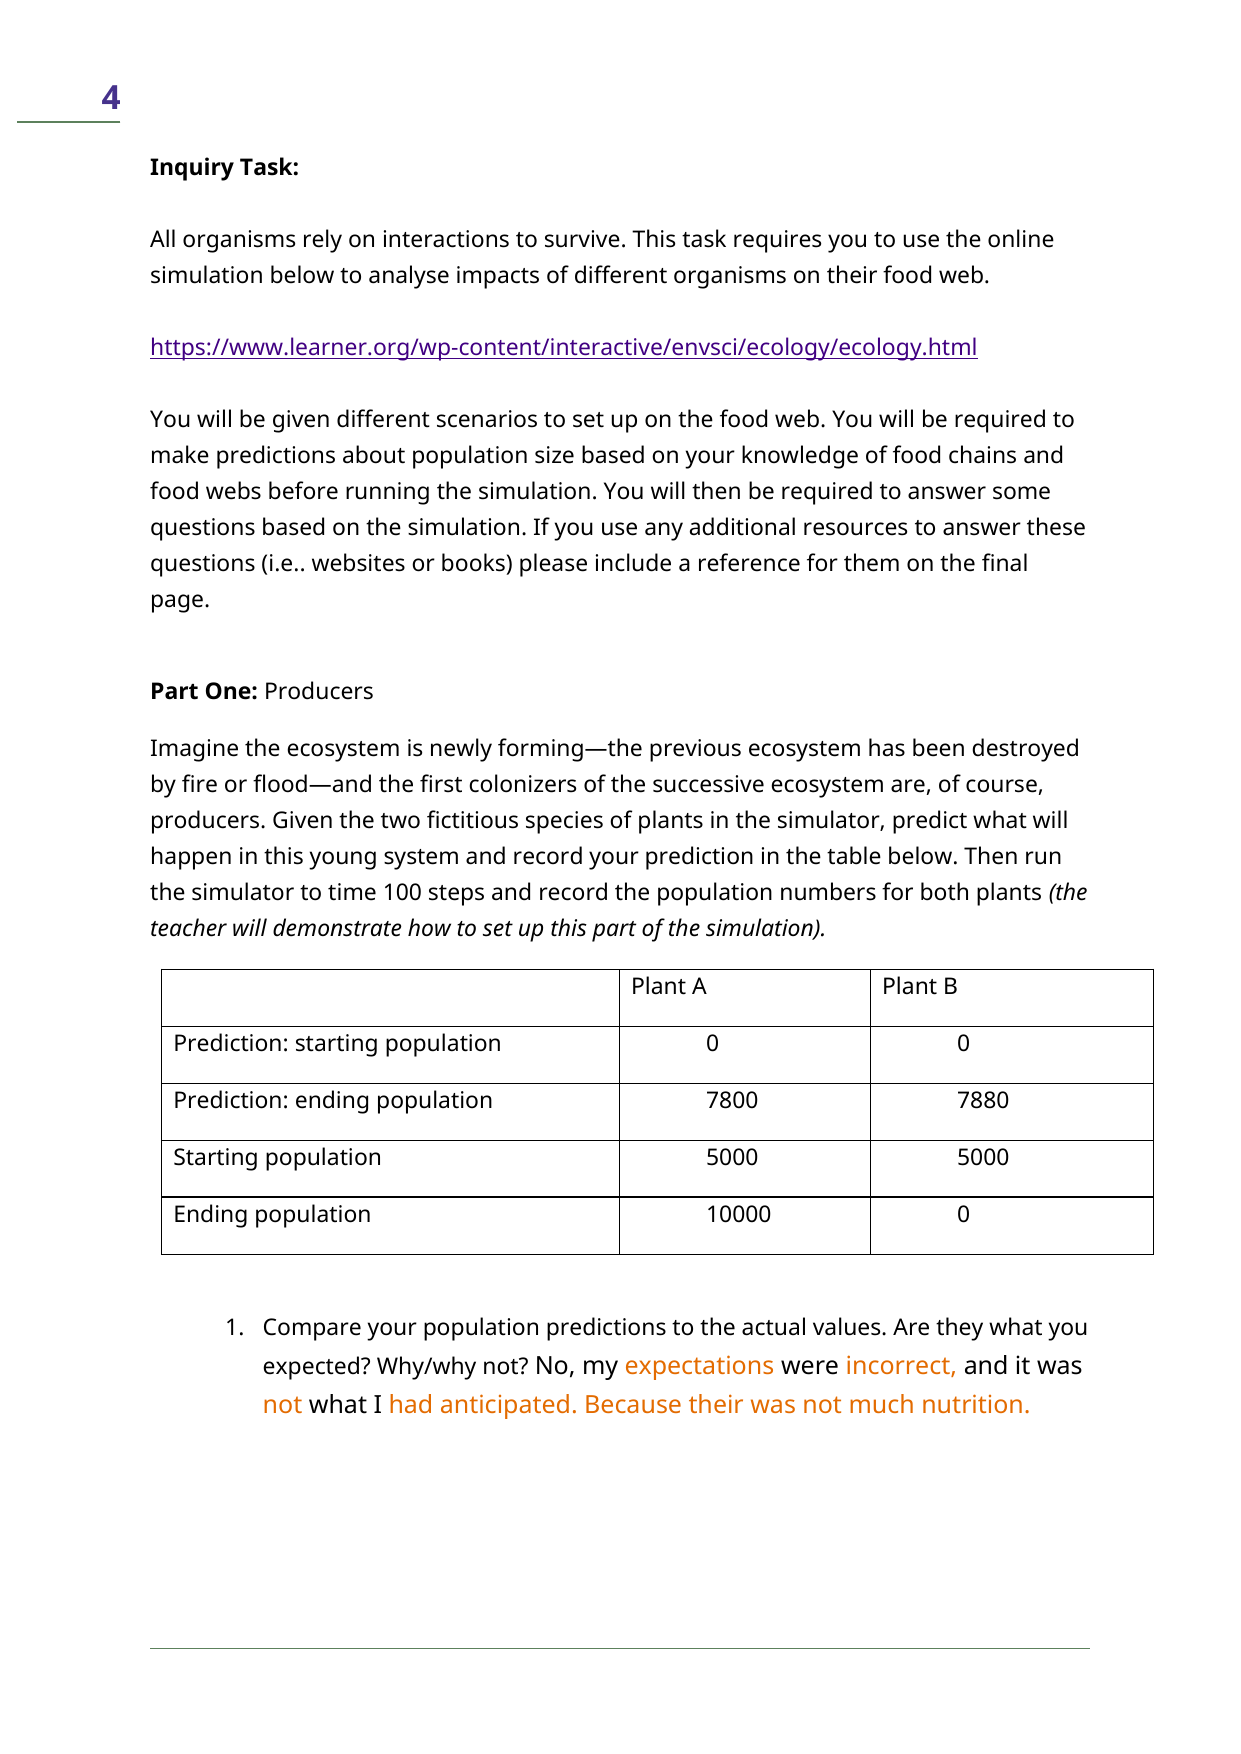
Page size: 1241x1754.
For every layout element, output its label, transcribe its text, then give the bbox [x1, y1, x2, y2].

table_cell Ending population [162, 1198, 619, 1253]
list Compare your population predictions to the actual values. Are they what you expected? Why/why not? No, my expectations were incorrect, and it was not what I had anticipated. Because their was not much nutrition. [225, 1311, 1090, 1421]
table_cell 0 [620, 1027, 870, 1082]
text All organisms rely on interactions to survive. This task requires you to use the online simulation below to analyse impacts of different organisms on their food web. [150, 223, 1090, 290]
table_cell 0 [871, 1027, 1153, 1082]
table_header Plant A [620, 970, 870, 1026]
table_header [162, 970, 619, 1026]
text Imagine the ecosystem is newly forming—the previous ecosystem has been destroyed by fire or flood—and the first colonizers of the successive ecosystem are, of course, producers. Given the two fictitious species of plants in the simulator, predict what will happen in this young system and record your prediction in the table below. Then run the simulator to time 100 steps and record the population numbers for both plants (the teacher will demonstrate how to set up this part of the simulation). [150, 732, 1090, 943]
table_cell 5000 [871, 1141, 1153, 1196]
text Inquiry Task: [150, 151, 1090, 183]
table_cell 0 [871, 1198, 1153, 1253]
text You will be given different scenarios to set up on the food web. You will be required to make predictions about population size based on your knowledge of food chains and food webs before running the simulation. You will then be required to answer some questions based on the simulation. If you use any additional resources to answer these questions (i.e.. websites or books) please include a reference for them on the final page. [150, 403, 1090, 614]
table_header Plant B [871, 970, 1153, 1026]
text Part One: Producers [150, 675, 1090, 707]
table_cell Prediction: ending population [162, 1084, 619, 1139]
text https://www.learner.org/wp-content/interactive/envsci/ecology/ecology.html [150, 331, 1090, 362]
table_cell 10000 [620, 1198, 870, 1253]
table_cell 7880 [871, 1084, 1153, 1139]
table_cell Prediction: starting population [162, 1027, 619, 1082]
table_cell 5000 [620, 1141, 870, 1196]
table_cell Starting population [162, 1141, 619, 1196]
table_cell 7800 [620, 1084, 870, 1139]
